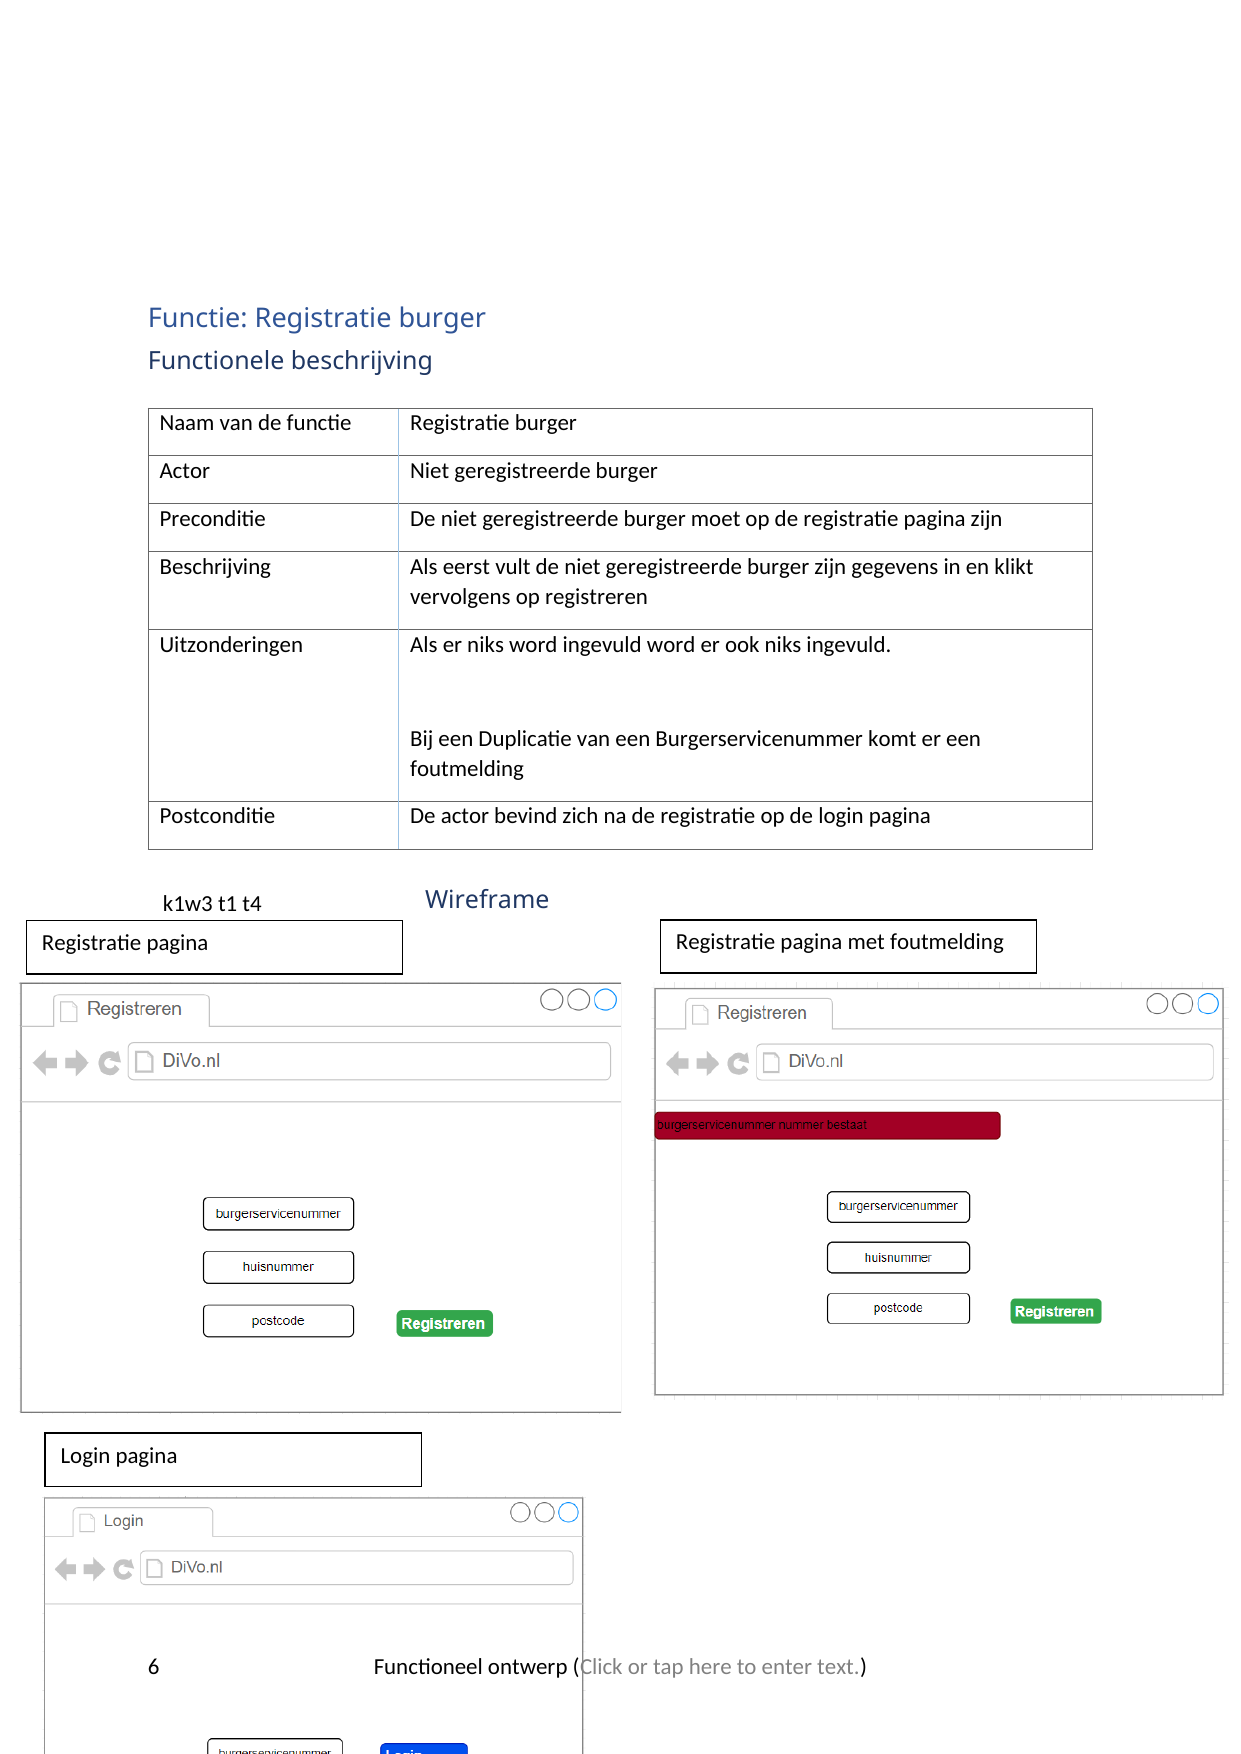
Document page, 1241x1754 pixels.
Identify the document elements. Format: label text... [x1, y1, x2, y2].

table_cell Als er niks word ingevuld word er ook niks ingevuld. Bij een Duplicatie van een Burgerservicenummer komt er een foutmelding [399, 630, 1092, 801]
table_cell Uitzonderingen [149, 630, 398, 801]
table_cell Actor [149, 456, 398, 503]
table_cell Niet geregistreerde burger [399, 456, 1092, 503]
table_cell Als eerst vult de niet geregistreerde burger zijn gegevens in en klikt vervolgens op registreren [399, 552, 1092, 629]
table_cell Beschrijving [149, 552, 398, 629]
table_cell De niet geregistreerde burger moet op de registratie pagina zijn [399, 504, 1092, 551]
table_header Registratie burger [399, 409, 1092, 455]
picture [42, 1496, 586, 1754]
picture [18, 982, 622, 1414]
table_cell De actor bevind zich na de registratie op de login pagina [399, 802, 1092, 848]
picture [651, 982, 1229, 1400]
subtitle Functie: Registratie burger [148, 299, 1093, 336]
table_cell Postconditie [149, 802, 398, 848]
subtitle Functionele beschrijving [148, 343, 1093, 377]
table_header Naam van de functie [149, 409, 398, 455]
table_cell Preconditie [149, 504, 398, 551]
subtitle Wireframe [296, 882, 1093, 916]
